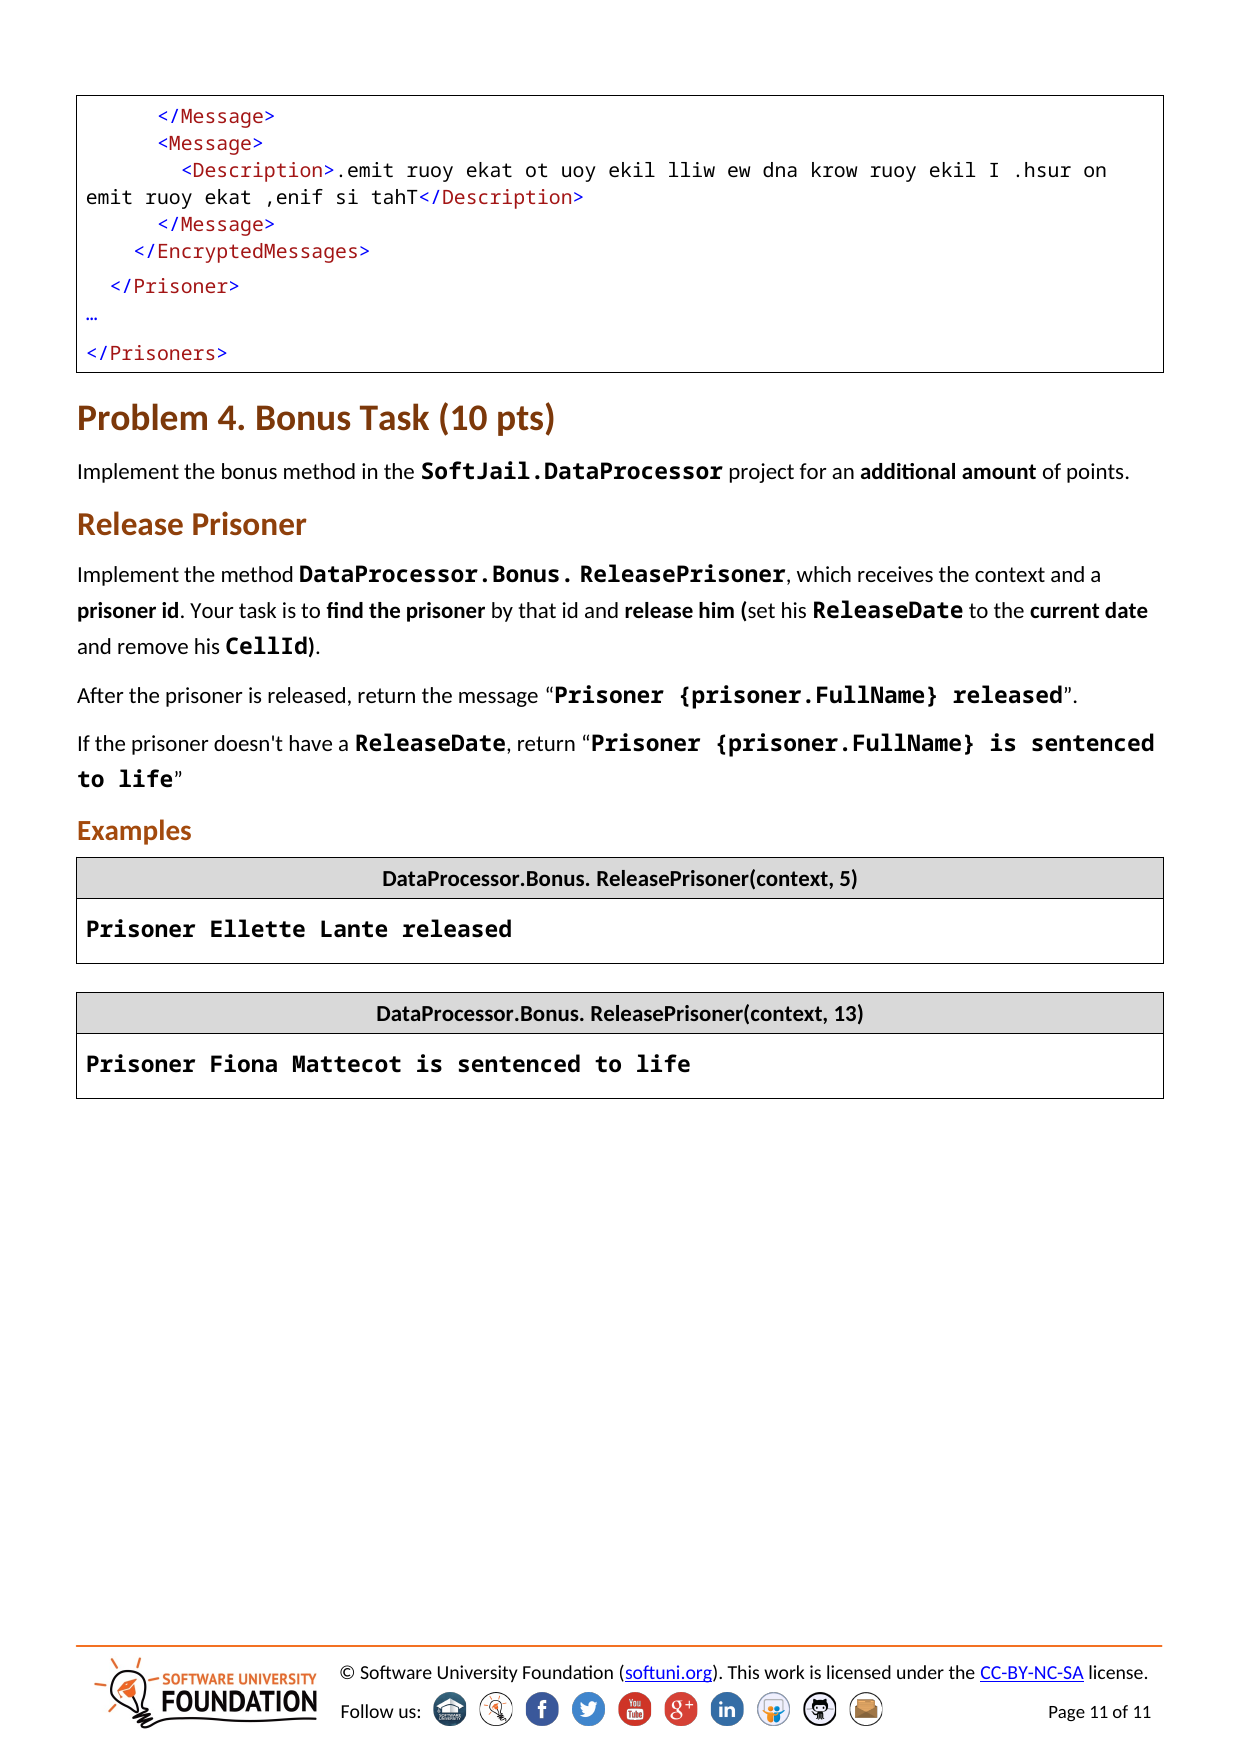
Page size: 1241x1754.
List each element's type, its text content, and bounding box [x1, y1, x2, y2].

text Implement the method DataProcessor.Bonus. ReleasePrisoner, which receives the context and a prisoner id. Your task is to find the prisoner by that id and release him (set his ReleaseDate to the current date and remove his CellId). [77, 558, 1163, 662]
text After the prisoner is released, return the message “Prisoner {prisoner.FullName} released”. [77, 679, 1163, 710]
picture [849, 1692, 883, 1726]
picture [618, 1692, 652, 1726]
picture [664, 1692, 698, 1726]
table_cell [77, 96, 1163, 372]
picture [525, 1692, 559, 1726]
picture [710, 1692, 744, 1726]
picture [93, 1656, 317, 1729]
subtitle Examples [77, 812, 1163, 847]
picture [433, 1692, 467, 1726]
table_header DataProcessor.Bonus. ReleasePrisoner(context, 13) [77, 993, 1163, 1033]
text Implement the bonus method in the SoftJail.DataProcessor project for an additional amount of points. [77, 455, 1163, 486]
subtitle Release Prisoner [77, 503, 1163, 544]
table_header DataProcessor.Bonus. ReleasePrisoner(context, 5) [77, 858, 1163, 898]
table_cell Prisoner Ellette Lante released [77, 899, 1163, 963]
table_cell Prisoner Fiona Mattecot is sentenced to life [77, 1034, 1163, 1098]
picture [572, 1692, 605, 1726]
text If the prisoner doesn't have a ReleaseDate, return “Prisoner {prisoner.FullName} is sentenced to life” [77, 727, 1163, 794]
subtitle Problem 4. Bonus Task (10 pts) [77, 394, 1163, 440]
picture [757, 1692, 790, 1726]
picture [803, 1692, 837, 1726]
picture [479, 1692, 513, 1726]
